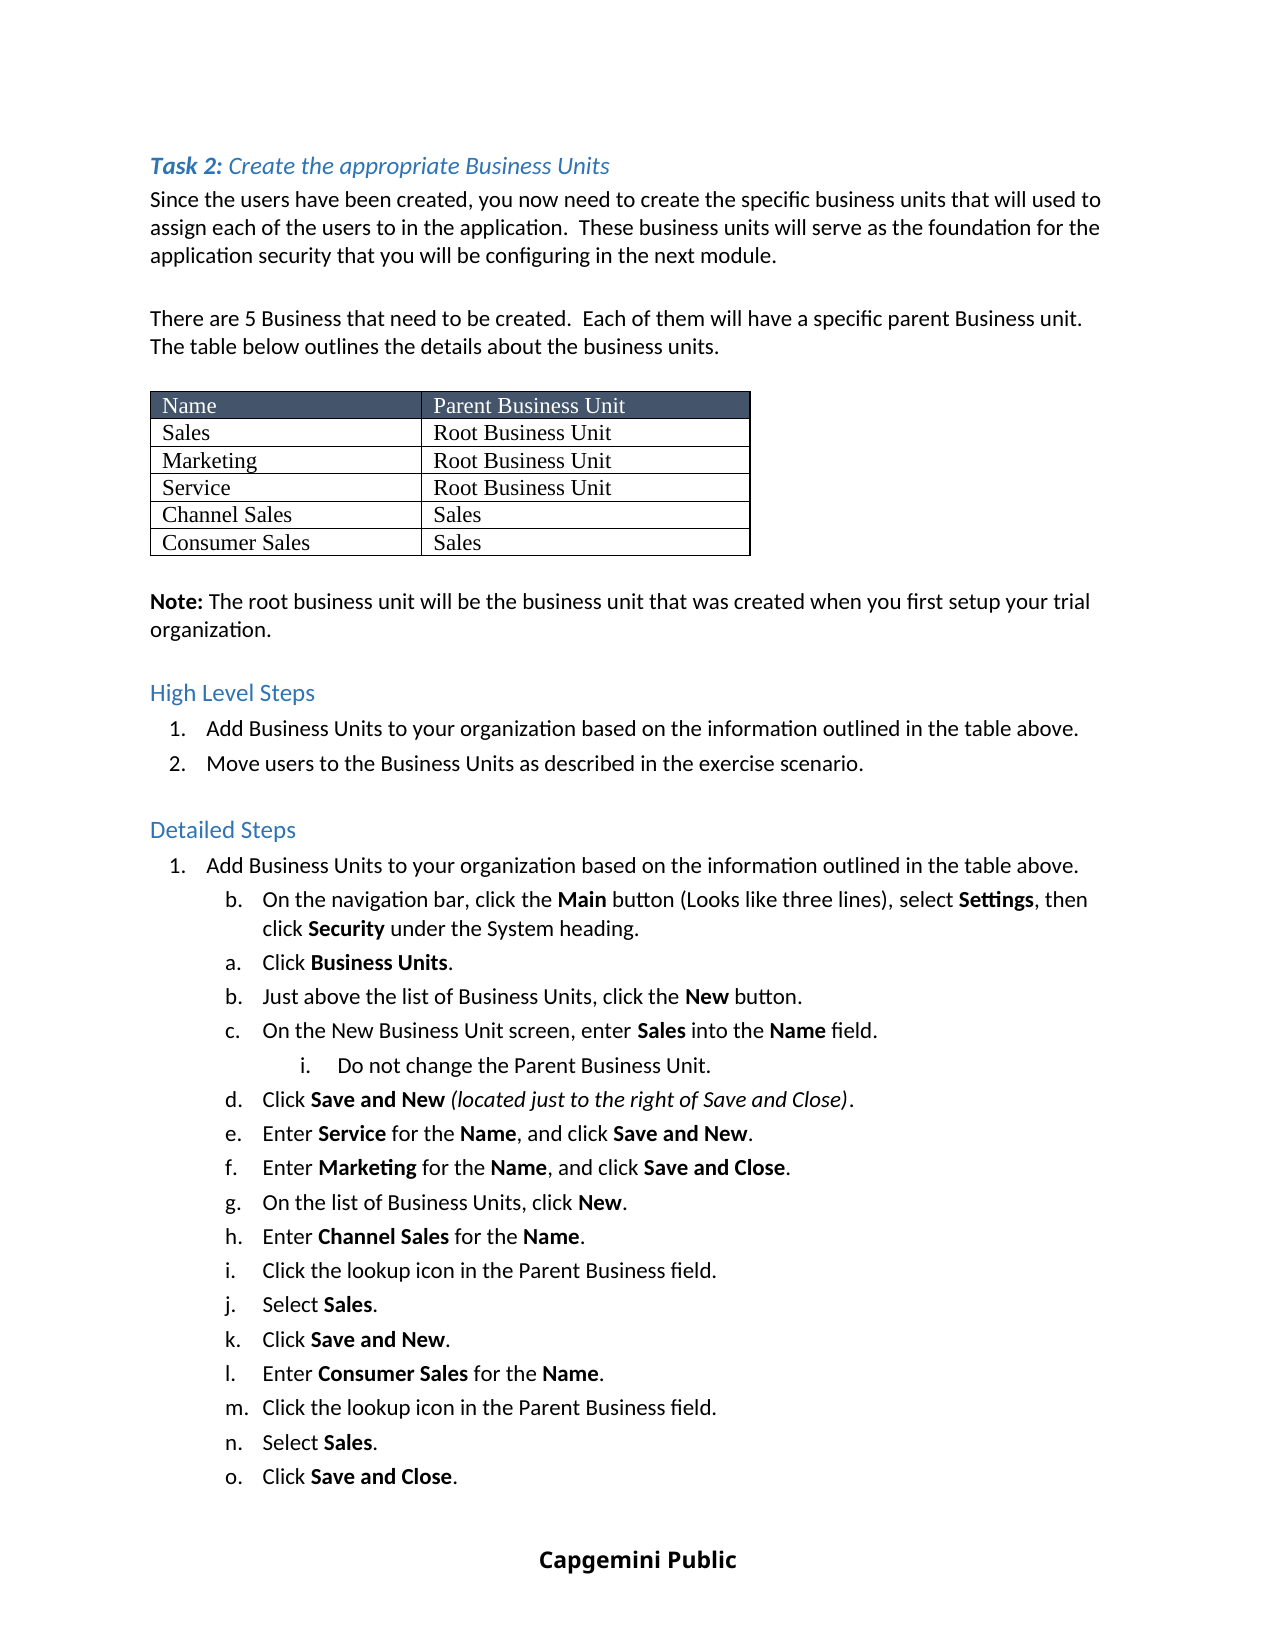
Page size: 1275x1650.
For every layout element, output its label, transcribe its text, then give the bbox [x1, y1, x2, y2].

list Click the lookup icon in the Parent Business field. [225, 1393, 1125, 1421]
table_cell Consumer Sales [151, 529, 421, 555]
subtitle High Level Steps [150, 678, 1125, 708]
list Enter Consumer Sales for the Name. [225, 1359, 1125, 1387]
subtitle Since the users have been created, you now need to create the specific business units that will used to assign each of the users to in the application. These business units will serve as the foundation for the application security that you will be configuring in the next module. [150, 185, 1125, 269]
list Do not change the Parent Business Unit. [300, 1051, 1125, 1079]
table_cell Root Business Unit [422, 419, 749, 446]
list Click Save and Close. [225, 1462, 1125, 1490]
text There are 5 Business that need to be created. Each of them will have a specific parent Business unit. The table below outlines the details about the business units. [150, 304, 1125, 360]
table_cell Sales [422, 529, 749, 555]
list Enter Marketing for the Name, and click Save and Close. [225, 1153, 1125, 1182]
subtitle Detailed Steps [150, 814, 1125, 845]
list Click Business Units. [225, 948, 1125, 976]
list Select Sales. [225, 1428, 1125, 1456]
table_cell Service [151, 474, 421, 501]
list Click Save and New (located just to the right of Save and Close). [225, 1085, 1125, 1113]
list Move users to the Business Units as described in the exercise scenario. [169, 749, 1125, 777]
table_cell Marketing [151, 447, 421, 473]
table_header Parent Business Unit [422, 392, 749, 418]
list Enter Service for the Name, and click Save and New. [225, 1119, 1125, 1147]
table_header Name [151, 392, 421, 418]
table_cell Sales [151, 419, 421, 446]
list Add Business Units to your organization based on the information outlined in the table above. [169, 851, 1125, 879]
list Just above the list of Business Units, click the New button. [225, 982, 1125, 1010]
list Click the lookup icon in the Parent Business field. [225, 1256, 1125, 1284]
table_cell Sales [422, 502, 749, 528]
text Note: The root business unit will be the business unit that was created when you first setup your trial organization. [150, 587, 1125, 643]
table_cell Root Business Unit [422, 474, 749, 501]
subtitle Task 2: Create the appropriate Business Units [150, 150, 1125, 181]
list On the navigation bar, click the Main button (Looks like three lines), select Settings, then click Security under the System heading. [225, 886, 1125, 942]
table_cell Root Business Unit [422, 447, 749, 473]
list Click Save and New. [225, 1325, 1125, 1353]
list On the list of Business Units, click New. [225, 1188, 1125, 1216]
list On the New Business Unit screen, enter Sales into the Name field. [225, 1016, 1125, 1044]
list Select Sales. [225, 1291, 1125, 1319]
table_cell Channel Sales [151, 502, 421, 528]
list Add Business Units to your organization based on the information outlined in the table above. [169, 714, 1125, 742]
list Enter Channel Sales for the Name. [225, 1222, 1125, 1250]
